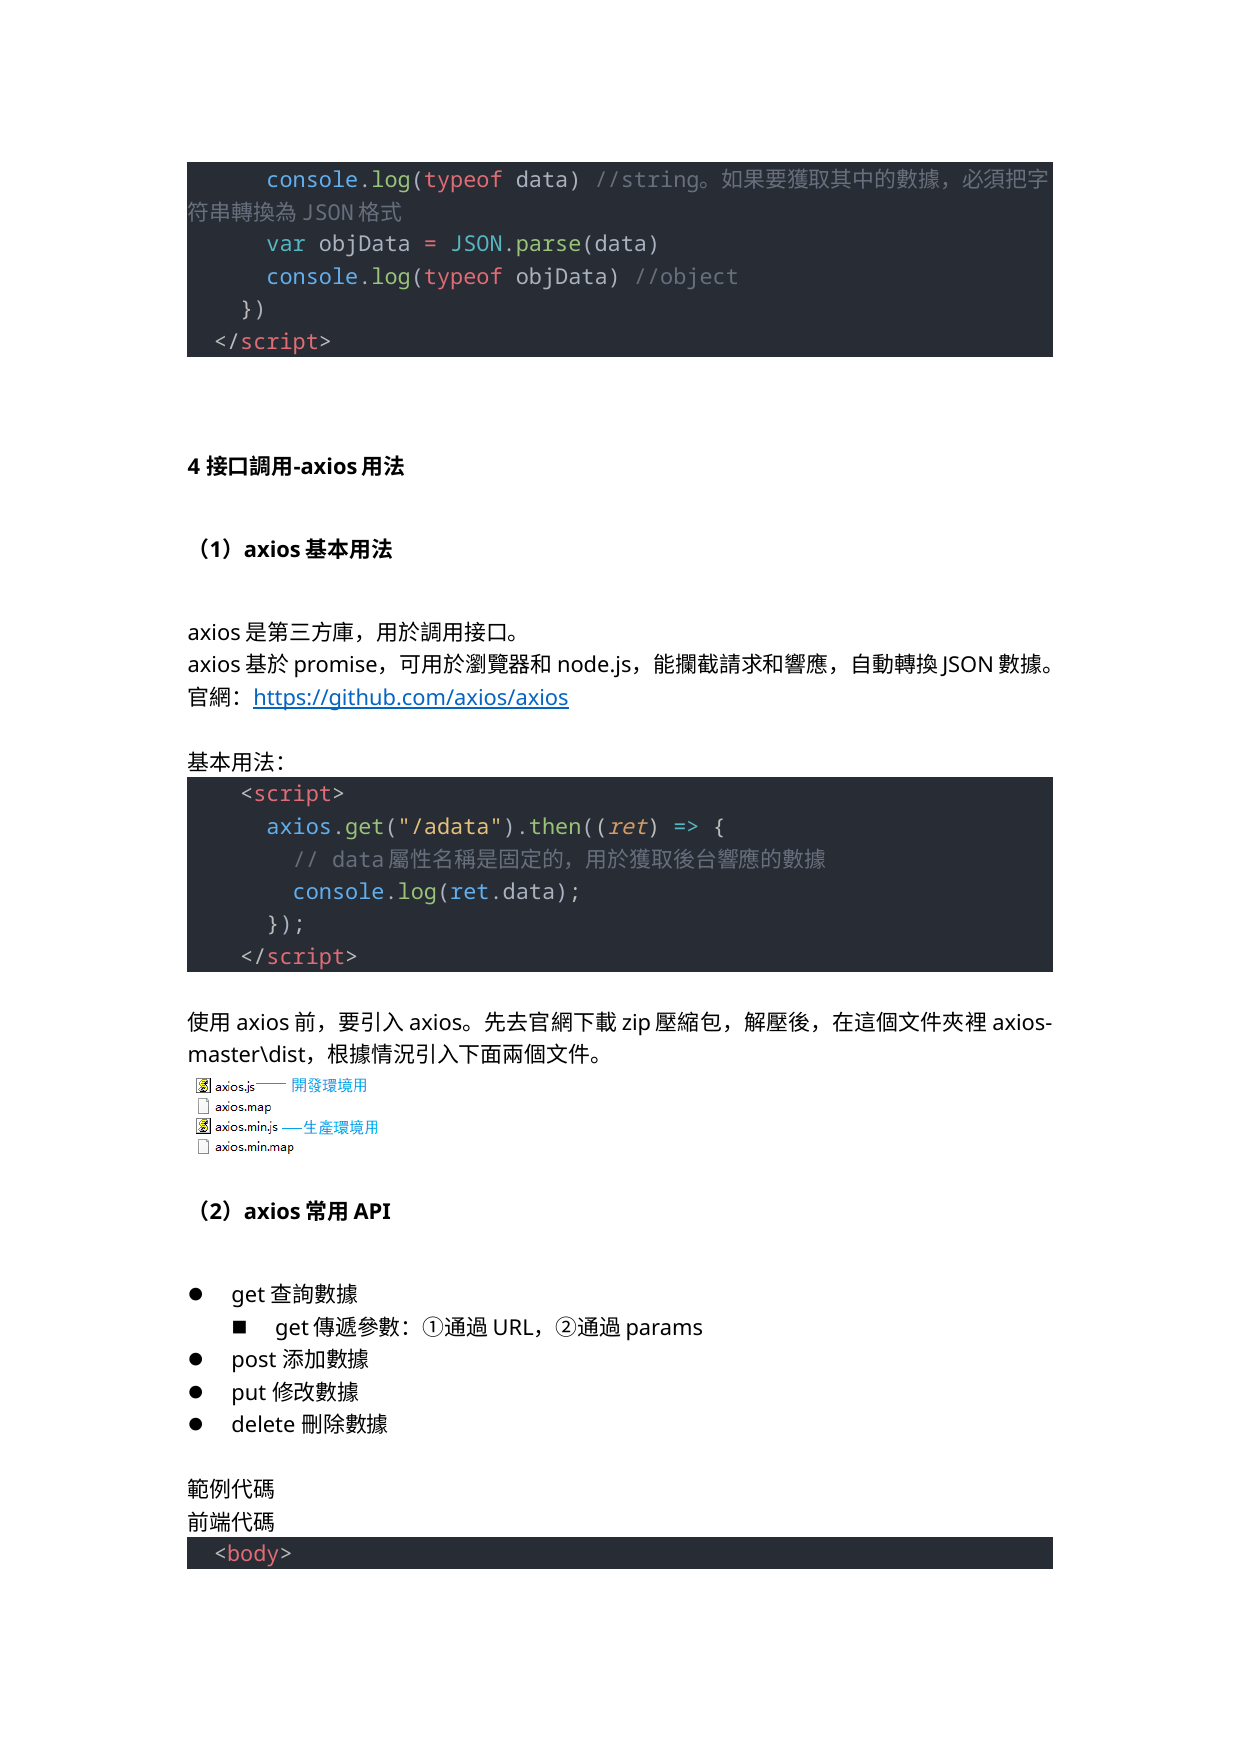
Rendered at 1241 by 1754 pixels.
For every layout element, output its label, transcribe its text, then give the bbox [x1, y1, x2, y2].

text console.log(ret.data); [187, 874, 1053, 907]
text </script> [187, 939, 1053, 972]
subtitle 4 接口調用-axios用法 [187, 449, 1053, 482]
text console.log(typeof objData) //object [187, 259, 1053, 292]
list post 添加數據 [187, 1342, 1053, 1374]
text 官網：https://github.com/axios/axios [187, 679, 1053, 712]
picture [187, 1069, 397, 1164]
text 基本用法： [187, 744, 1053, 777]
text axios基於promise，可用於瀏覽器和node.js，能攔截請求和響應，自動轉換JSON數據。 [187, 647, 1053, 679]
text }) [187, 292, 1053, 324]
list get 查詢數據 [187, 1277, 1053, 1309]
text <script> [187, 777, 1053, 809]
text </script> [187, 324, 1053, 357]
subtitle （1）axios基本用法 [187, 532, 1053, 564]
list delete 刪除數據 [187, 1407, 1053, 1439]
text 範例代碼 [187, 1472, 1053, 1504]
list get傳遞參數：①通過URL，②通過params [231, 1309, 1053, 1342]
text 前端代碼 [187, 1504, 1053, 1537]
text }); [187, 907, 1053, 939]
text axios.get("/adata").then((ret) => { [187, 809, 1053, 842]
text <body> [187, 1537, 1053, 1569]
text 使用axios前，要引入axios。先去官網下載zip壓縮包，解壓後，在這個文件夾裡axios-master\dist，根據情況引入下面兩個文件。 [187, 1004, 1053, 1069]
list put 修改數據 [187, 1374, 1053, 1407]
text console.log(typeof data) //string。如果要獲取其中的數據，必須把字符串轉換為JSON格式 [187, 162, 1053, 227]
text axios是第三方庫，用於調用接口。 [187, 614, 1053, 647]
subtitle （2）axios常用API [187, 1194, 1053, 1227]
text // data屬性名稱是固定的，用於獲取後台響應的數據 [187, 842, 1053, 874]
text var objData = JSON.parse(data) [187, 227, 1053, 259]
